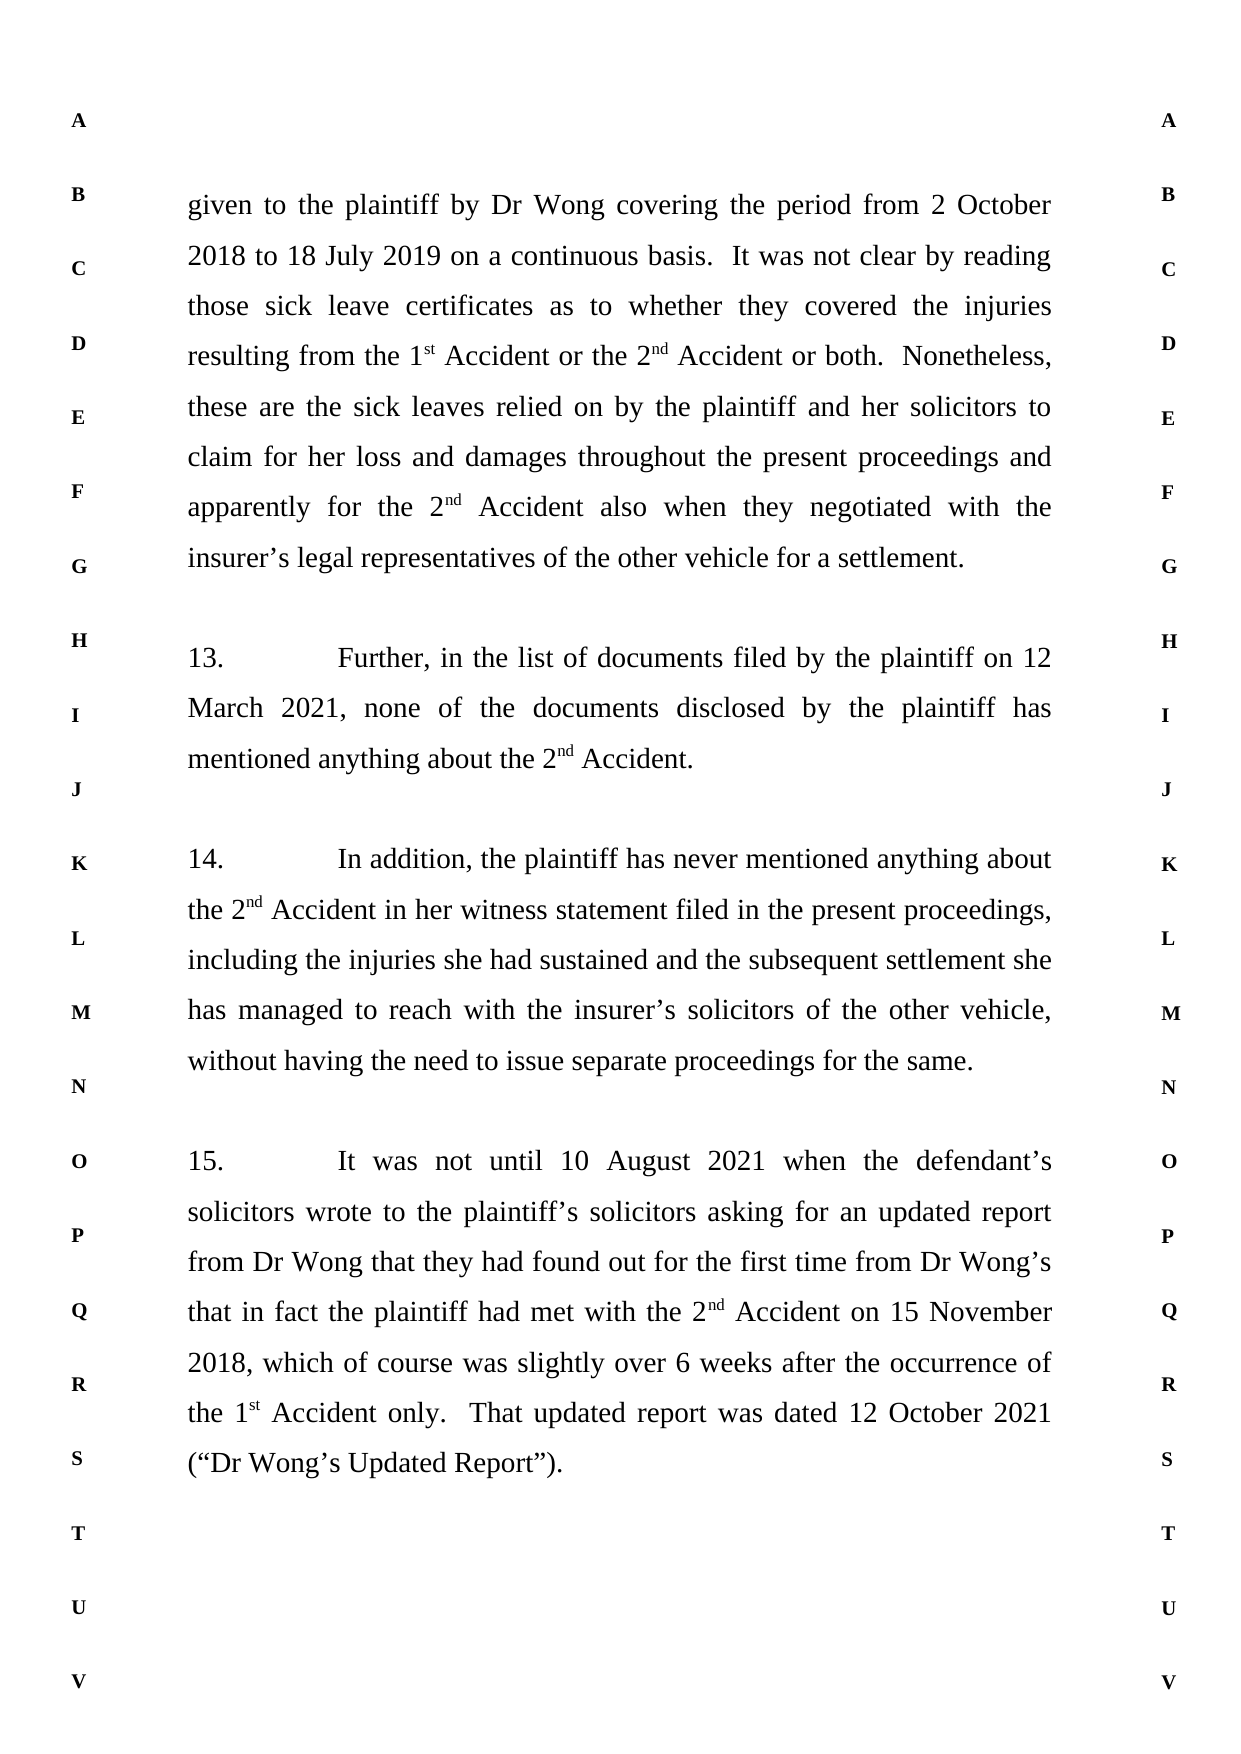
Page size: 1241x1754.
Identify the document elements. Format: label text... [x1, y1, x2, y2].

list It was not until 10 August 2021 when the defendant’s solicitors wrote to the plaintiff’s solicitors asking for an updated report from Dr Wong that they had found out for the first time from Dr Wong’s that in fact the plaintiff had met with the 2nd Accident on 15 November 2018, which of course was slightly over 6 weeks after the occurrence of the 1st Accident only. That updated report was dated 12 October 2021 (“Dr Wong’s Updated Report”). [187, 1143, 1053, 1479]
list Further, in the list of documents filed by the plaintiff on 12 March 2021, none of the documents disclosed by the plaintiff has mentioned anything about the 2nd Accident. [187, 640, 1053, 774]
list In addition, the plaintiff has never mentioned anything about the 2nd Accident in her witness statement filed in the present proceedings, including the injuries she had sustained and the subsequent settlement she has managed to reach with the insurer’s solicitors of the other vehicle, without having the need to issue separate proceedings for the same. [187, 842, 1053, 1076]
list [187, 187, 1053, 573]
